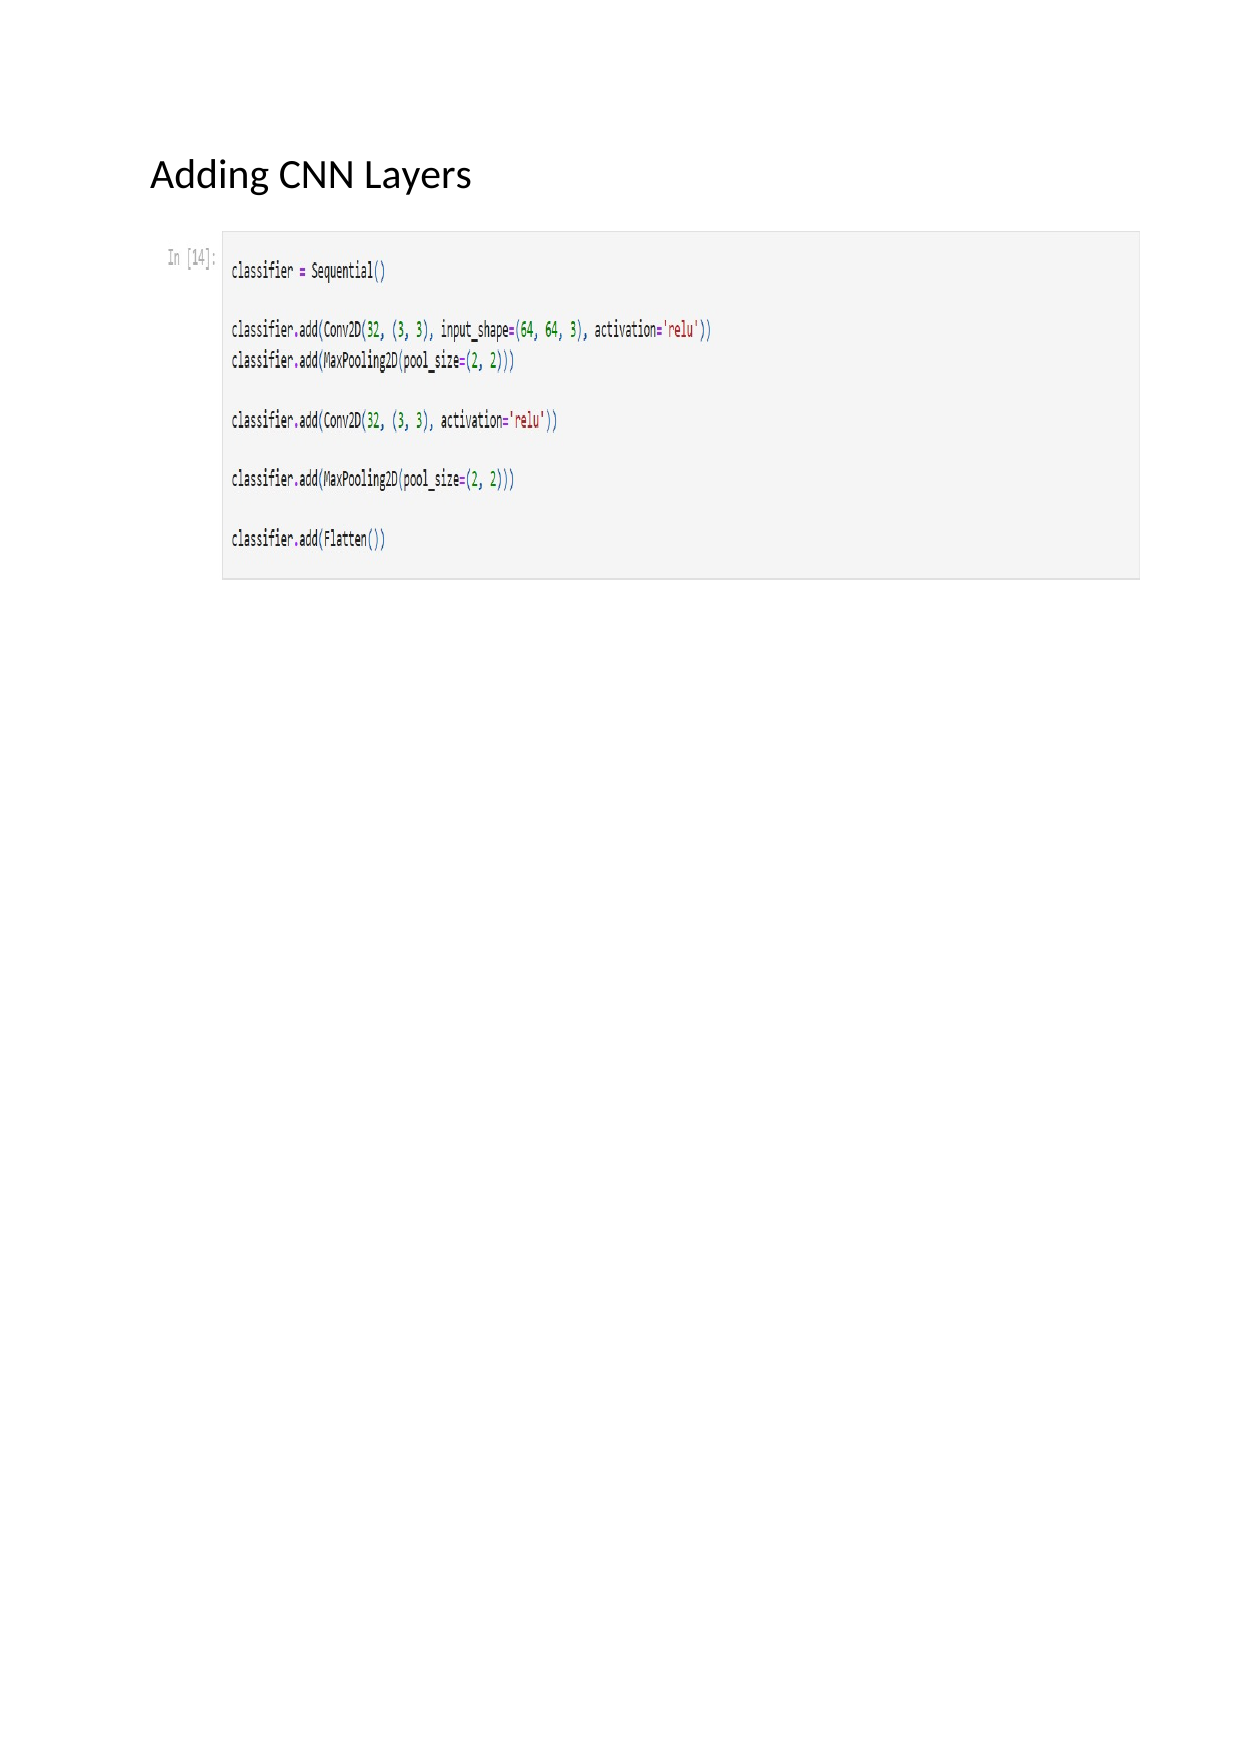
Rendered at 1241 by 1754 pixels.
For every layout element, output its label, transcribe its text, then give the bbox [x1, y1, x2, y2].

text Adding CNN Layers [150, 148, 1213, 199]
picture [168, 231, 1140, 580]
